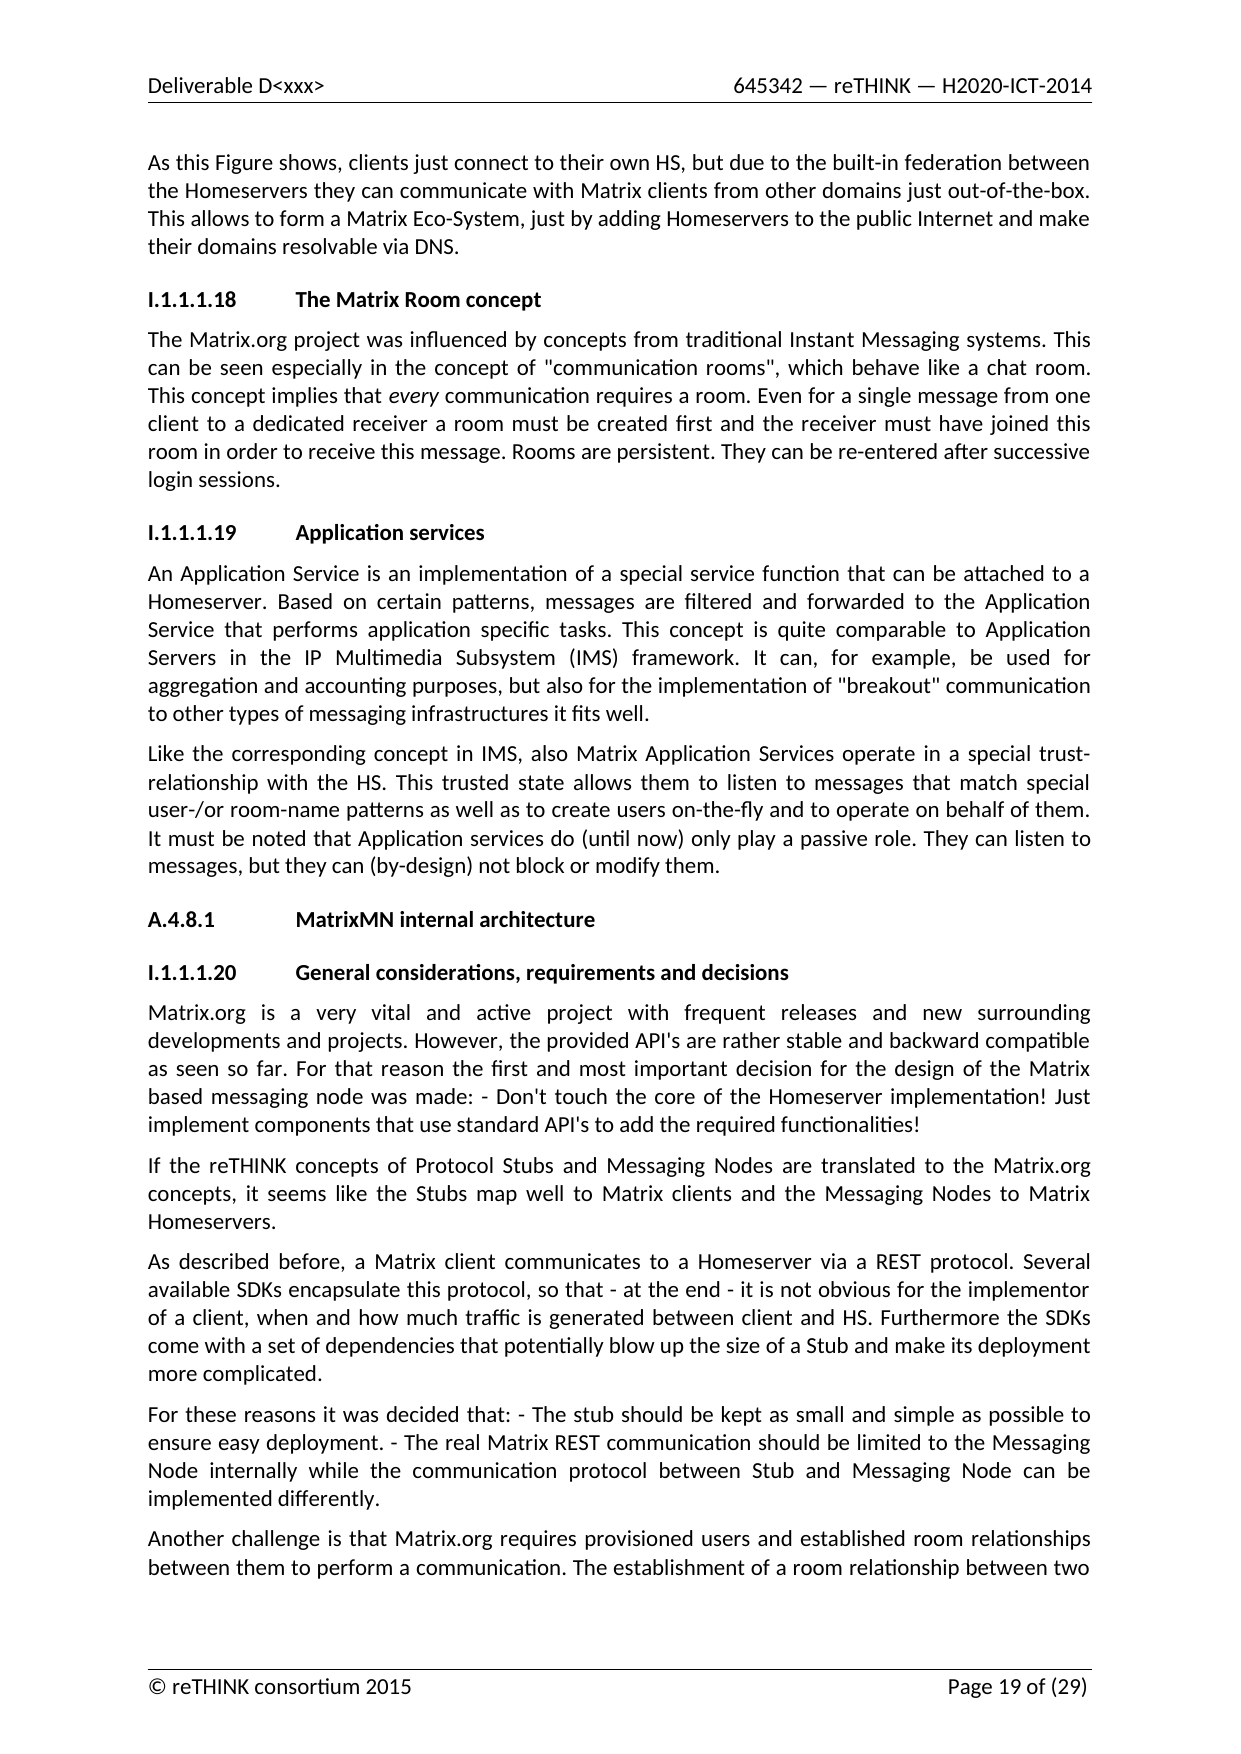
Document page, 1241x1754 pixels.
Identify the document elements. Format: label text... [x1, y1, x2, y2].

subtitle General considerations, requirements and decisions [148, 958, 1092, 986]
text An Application Service is an implementation of a special service function that can be attached to a Homeserver. Based on certain patterns, messages are filtered and forwarded to the Application Service that performs application specific tasks. This concept is quite comparable to Application Servers in the IP Multimedia Subsystem (IMS) framework. It can, for example, be used for aggregation and accounting purposes, but also for the implementation of "breakout" communication to other types of messaging infrastructures it fits well. [148, 559, 1092, 727]
subtitle MatrixMN internal architecture [148, 905, 1092, 933]
text As this Figure shows, clients just connect to their own HS, but due to the built-in federation between the Homeservers they can communicate with Matrix clients from other domains just out-of-the-box. This allows to form a Matrix Eco-System, just by adding Homeservers to the public Internet and make their domains resolvable via DNS. [148, 148, 1092, 260]
text As described before, a Matrix client communicates to a Homeserver via a REST protocol. Several available SDKs encapsulate this protocol, so that - at the end - it is not obvious for the implementor of a client, when and how much traffic is generated between client and HS. Furthermore the SDKs come with a set of dependencies that potentially blow up the size of a Stub and make its deployment more complicated. [148, 1247, 1092, 1387]
subtitle Application services [148, 518, 1092, 546]
subtitle The Matrix Room concept [148, 285, 1092, 313]
text If the reTHINK concepts of Protocol Stubs and Messaging Nodes are translated to the Matrix.org concepts, it seems like the Stubs map well to Matrix clients and the Messaging Nodes to Matrix Homeservers. [148, 1151, 1092, 1235]
text Matrix.org is a very vital and active project with frequent releases and new surrounding developments and projects. However, the provided API's are rather stable and backward compatible as seen so far. For that reason the first and most important decision for the design of the Matrix based messaging node was made: - Don't touch the core of the Homeserver implementation! Just implement components that use standard API's to add the required functionalities! [148, 998, 1092, 1138]
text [148, 1524, 1092, 1581]
text For these reasons it was decided that: - The stub should be kept as small and simple as possible to ensure easy deployment. - The real Matrix REST communication should be limited to the Messaging Node internally while the communication protocol between Stub and Messaging Node can be implemented differently. [148, 1400, 1092, 1512]
text Like the corresponding concept in IMS, also Matrix Application Services operate in a special trust-relationship with the HS. This trusted state allows them to listen to messages that match special user-/or room-name patterns as well as to create users on-the-fly and to operate on behalf of them. It must be noted that Application services do (until now) only play a passive role. They can listen to messages, but they can (by-design) not block or modify them. [148, 739, 1092, 880]
text The Matrix.org project was influenced by concepts from traditional Instant Messaging systems. This can be seen especially in the concept of "communication rooms", which behave like a chat room. This concept implies that every communication requires a room. Even for a single message from one client to a dedicated receiver a room must be created first and the receiver must have joined this room in order to receive this message. Rooms are persistent. They can be re-entered after successive login sessions. [148, 325, 1092, 493]
